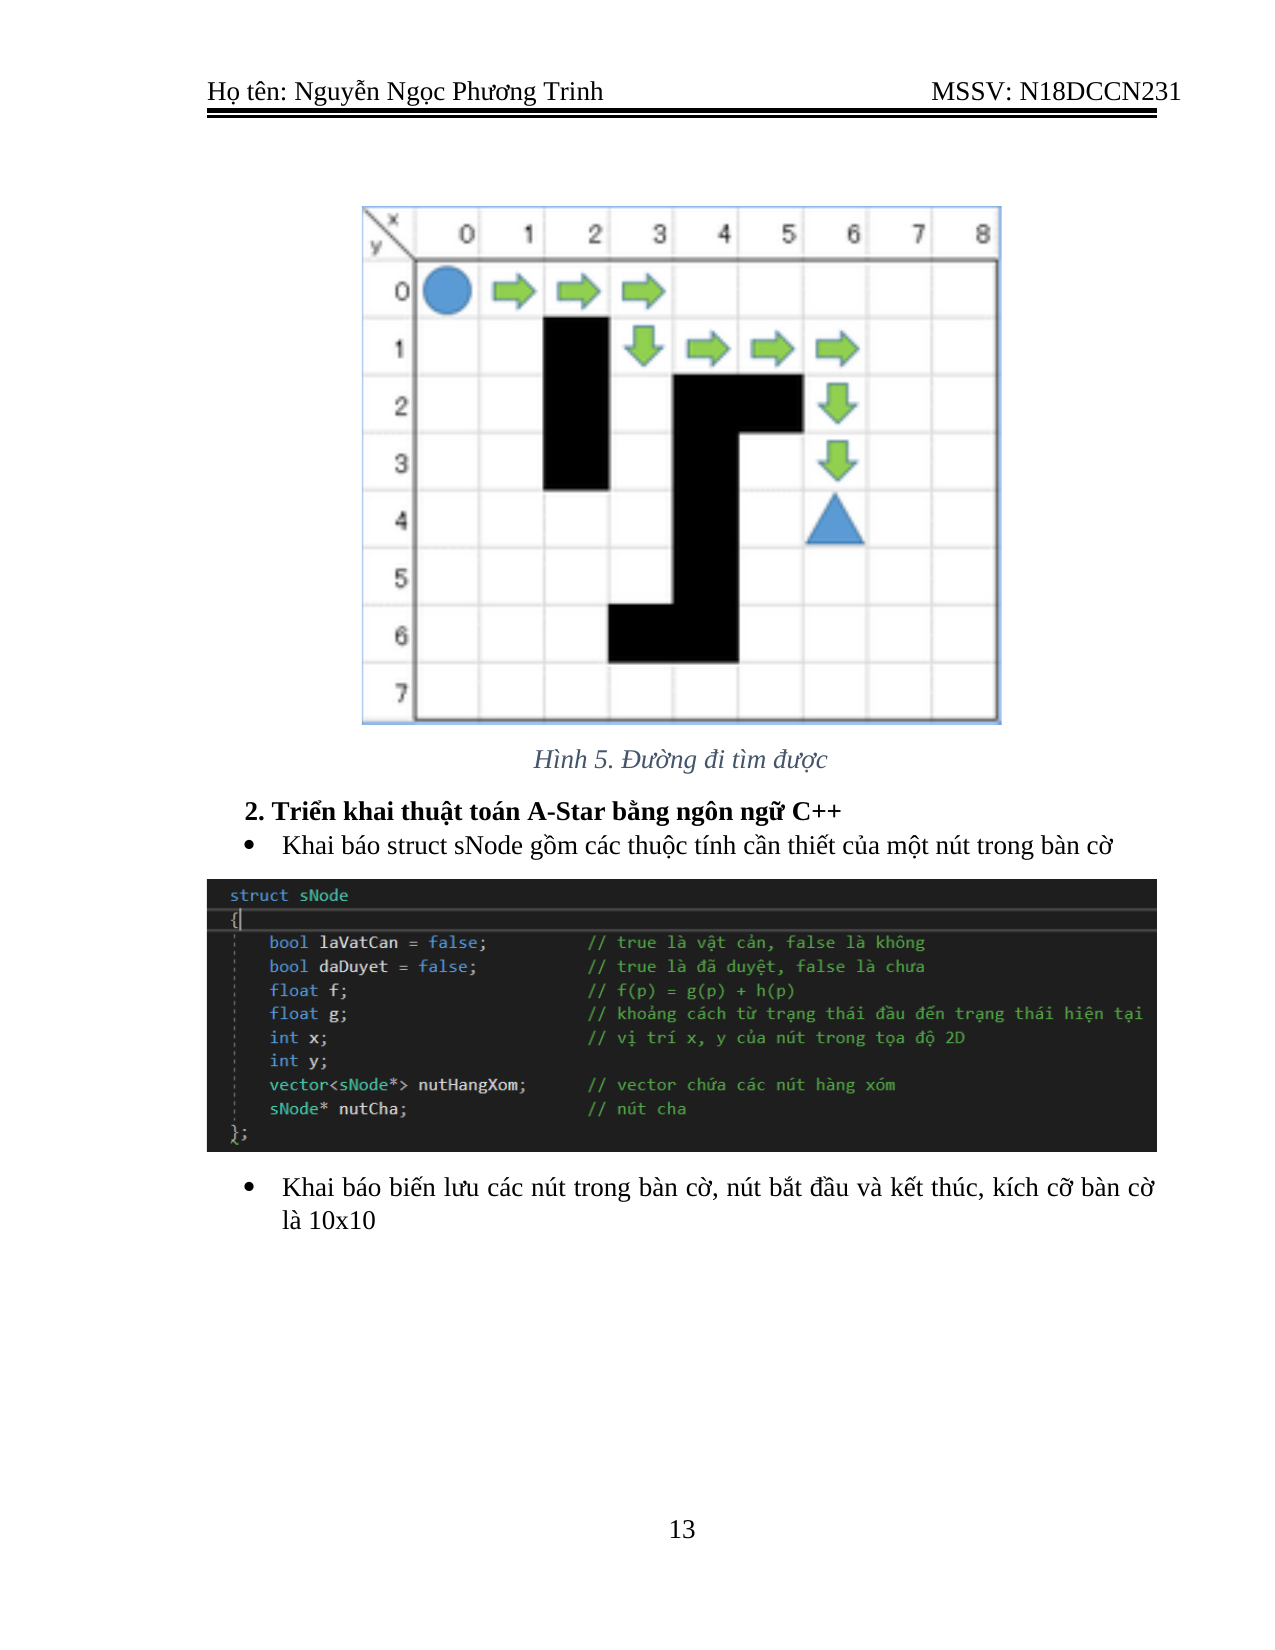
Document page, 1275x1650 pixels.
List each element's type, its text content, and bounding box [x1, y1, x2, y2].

list Khai báo biến lưu các nút trong bàn cờ, nút bắt đầu và kết thúc, kích cỡ bàn cờ là 10x10 [244, 1171, 1157, 1236]
list Khai báo struct sNode gồm các thuộc tính cần thiết của một nút trong bàn cờ [244, 829, 1157, 860]
text Hình 5. Đường đi tìm được [207, 743, 1157, 774]
subtitle 2. Triển khai thuật toán A-Star bằng ngôn ngữ C++ [244, 795, 1157, 826]
picture [206, 879, 1157, 1152]
picture [361, 206, 1002, 725]
